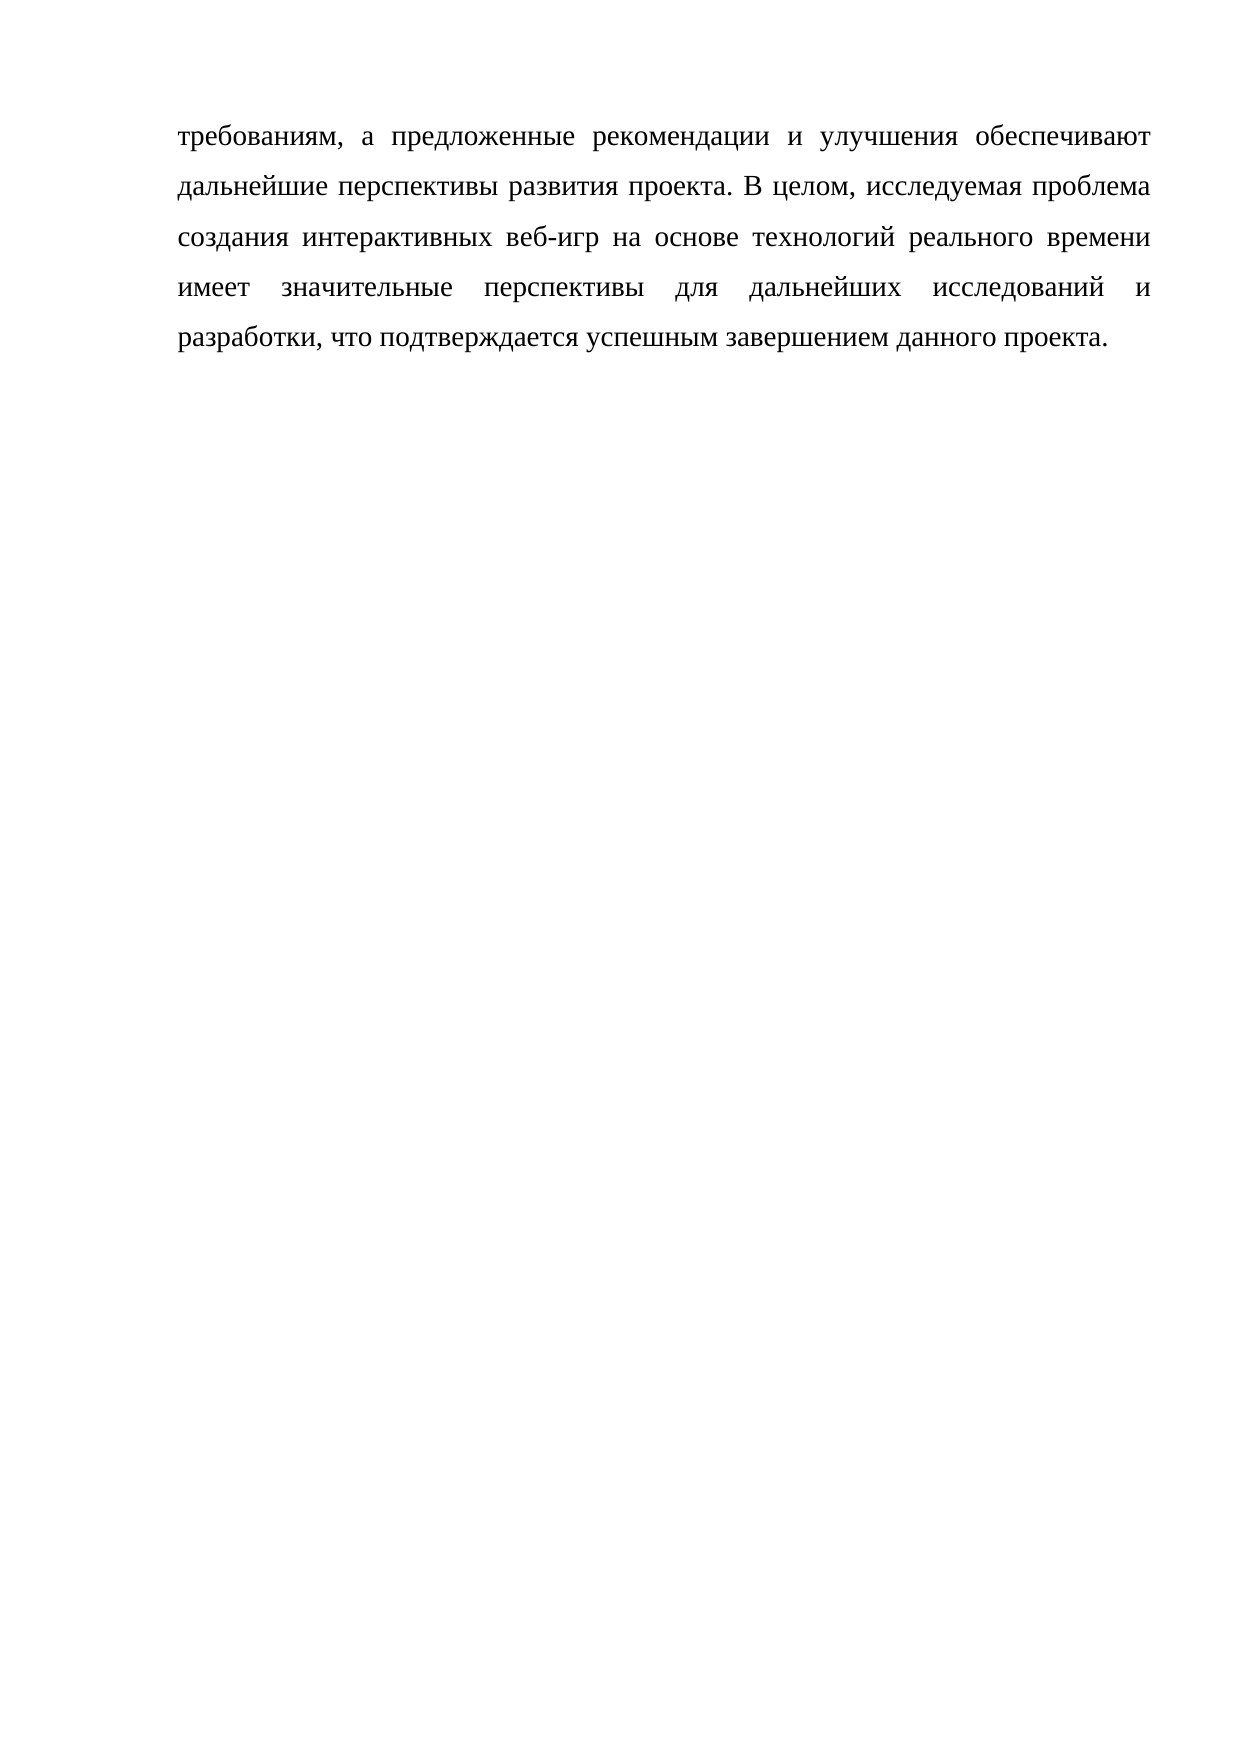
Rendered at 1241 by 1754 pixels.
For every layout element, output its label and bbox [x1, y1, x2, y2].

text [177, 118, 1152, 353]
